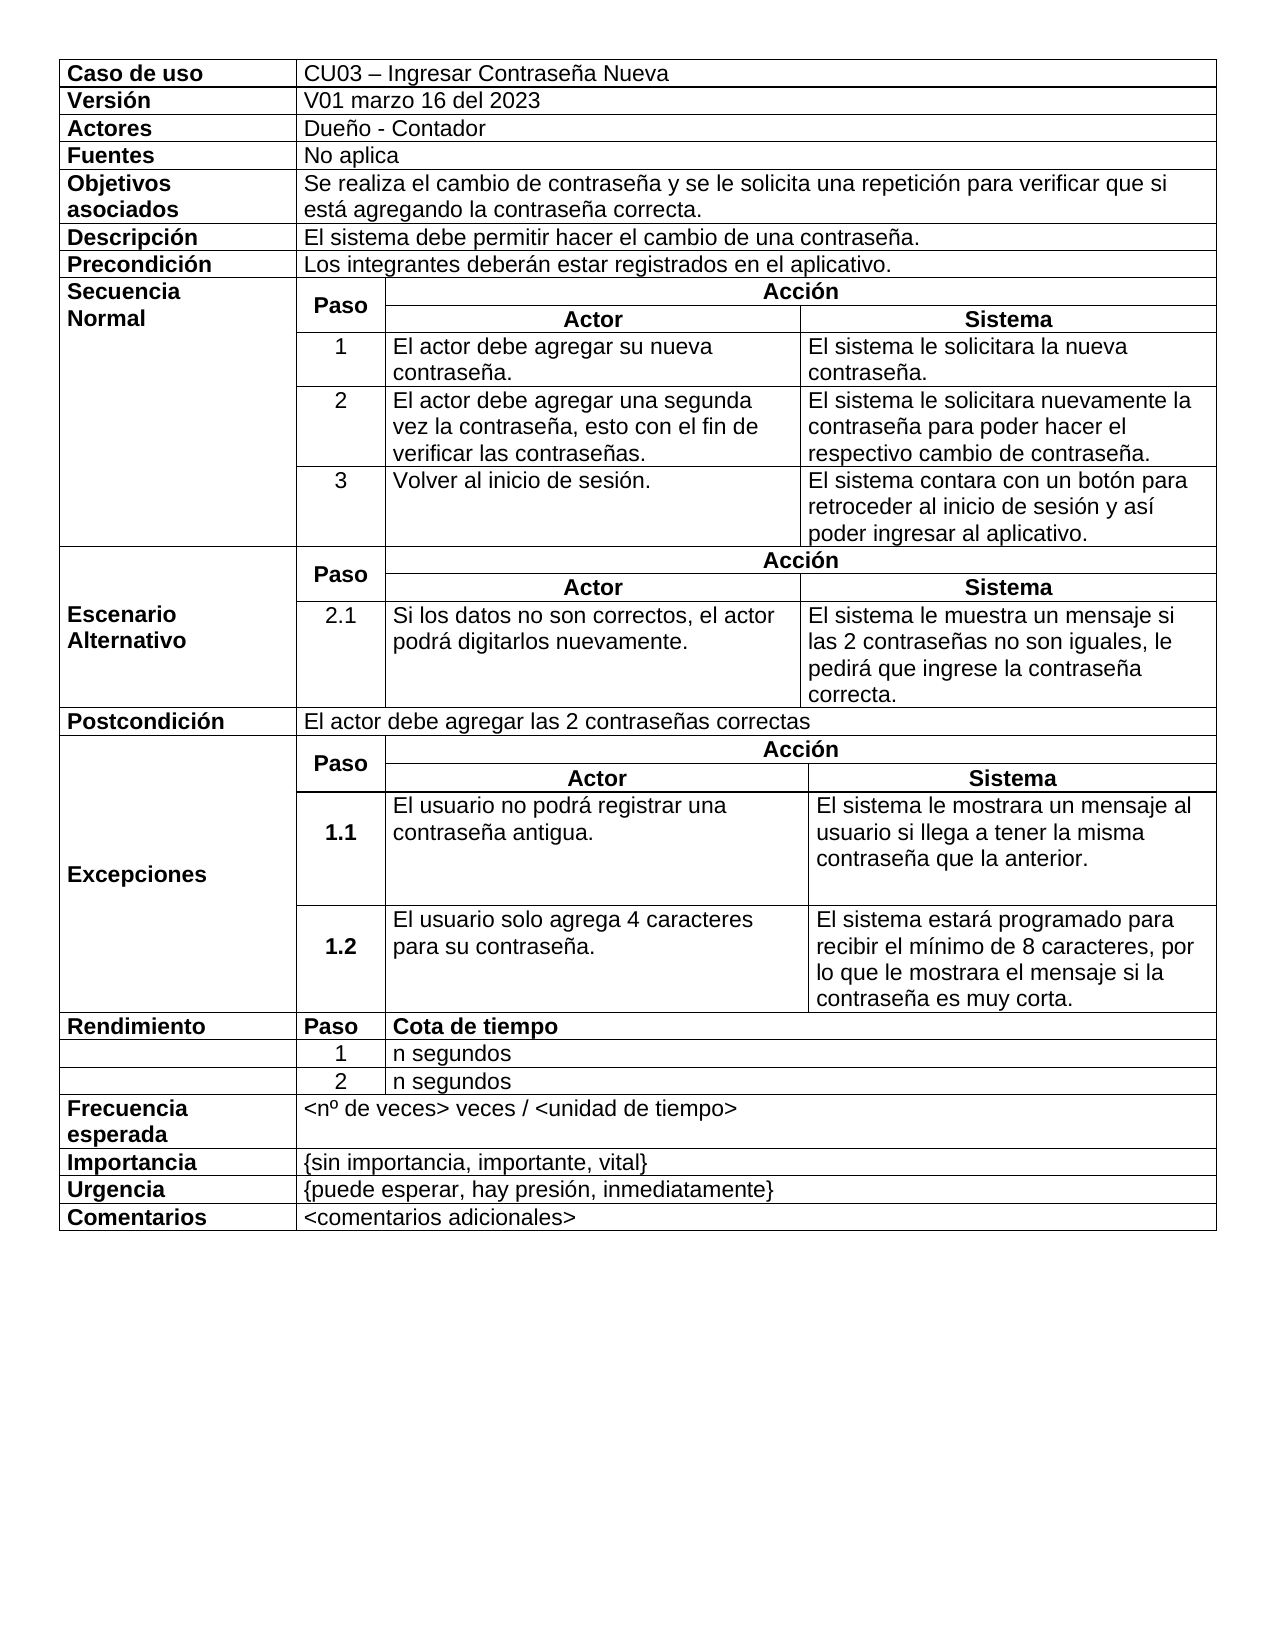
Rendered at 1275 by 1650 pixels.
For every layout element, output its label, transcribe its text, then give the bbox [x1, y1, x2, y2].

table_cell Rendimiento [60, 1013, 296, 1039]
table_cell Dueño - Contador [297, 115, 1216, 141]
table_cell n segundos [386, 1068, 1216, 1094]
table_cell Paso [297, 1013, 385, 1039]
table_cell Sistema [809, 764, 1216, 791]
table_cell Objetivos asociados [60, 170, 296, 222]
table_cell 1.2 [297, 906, 385, 1012]
table_cell Postcondición [60, 708, 296, 734]
table_cell Excepciones [60, 736, 296, 1012]
table_cell Cota de tiempo [386, 1013, 1216, 1039]
table_cell El sistema le mostrara un mensaje al usuario si llega a tener la misma contraseña que la anterior. [809, 793, 1216, 905]
table_cell Paso [297, 278, 385, 332]
table_cell El sistema contara con un botón para retroceder al inicio de sesión y así poder ingresar al aplicativo. [801, 467, 1216, 546]
table_cell Sistema [801, 306, 1216, 332]
table_cell 1 [297, 1040, 385, 1067]
table_cell Paso [297, 736, 385, 791]
table_cell n segundos [386, 1040, 1216, 1067]
table_cell Precondición [60, 251, 296, 277]
table_cell Si los datos no son correctos, el actor podrá digitarlos nuevamente. [386, 602, 800, 707]
table_cell <nº de veces> veces / <unidad de tiempo> [297, 1095, 1216, 1148]
table_cell Versión [60, 88, 296, 114]
table_cell 2 [297, 1068, 385, 1094]
table_cell Frecuencia esperada [60, 1095, 296, 1148]
table_header CU03 – Ingresar Contraseña Nueva [297, 60, 1216, 86]
table_cell Actores [60, 115, 296, 141]
table_cell {sin importancia, importante, vital} [297, 1149, 1216, 1175]
table_cell El sistema le muestra un mensaje si las 2 contraseñas no son iguales, le pedirá que ingrese la contraseña correcta. [801, 602, 1216, 707]
table_cell Se realiza el cambio de contraseña y se le solicita una repetición para verificar que si está agregando la contraseña correcta. [297, 170, 1216, 222]
table_cell 1 [297, 333, 385, 386]
table_cell Acción [386, 547, 1216, 573]
table_cell El sistema le solicitara la nueva contraseña. [801, 333, 1216, 386]
table_cell Sistema [801, 574, 1216, 601]
table_cell Los integrantes deberán estar registrados en el aplicativo. [297, 251, 1216, 277]
table_cell El sistema debe permitir hacer el cambio de una contraseña. [297, 224, 1216, 250]
table_cell El sistema le solicitara nuevamente la contraseña para poder hacer el respectivo cambio de contraseña. [801, 387, 1216, 466]
table_cell Comentarios [60, 1204, 296, 1230]
table_cell Descripción [60, 224, 296, 250]
table_cell {puede esperar, hay presión, inmediatamente} [297, 1176, 1216, 1202]
table_cell El actor debe agregar las 2 contraseñas correctas [297, 708, 1216, 734]
table_cell Paso [297, 547, 385, 601]
table_cell 3 [297, 467, 385, 546]
table_cell Acción [386, 736, 1216, 763]
table_cell Fuentes [60, 142, 296, 169]
table_cell Acción [386, 278, 1216, 304]
table_cell Actor [386, 306, 800, 332]
table_cell Urgencia [60, 1176, 296, 1202]
table_cell El actor debe agregar una segunda vez la contraseña, esto con el fin de verificar las contraseñas. [386, 387, 800, 466]
table_cell Volver al inicio de sesión. [386, 467, 800, 546]
table_cell Importancia [60, 1149, 296, 1175]
table_header Caso de uso [60, 60, 296, 86]
table_cell El usuario solo agrega 4 caracteres para su contraseña. [386, 906, 808, 1012]
table_cell Actor [386, 574, 800, 601]
table_cell 2 [297, 387, 385, 466]
table_cell [60, 1040, 296, 1067]
table_cell No aplica [297, 142, 1216, 169]
table_cell [60, 1068, 296, 1094]
table_cell 1.1 [297, 793, 385, 905]
table_cell El usuario no podrá registrar una contraseña antigua. [386, 793, 808, 905]
table_cell Escenario Alternativo [60, 547, 296, 707]
table_cell <comentarios adicionales> [297, 1204, 1216, 1230]
table_cell El sistema estará programado para recibir el mínimo de 8 caracteres, por lo que le mostrara el mensaje si la contraseña es muy corta. [809, 906, 1216, 1012]
table_cell El actor debe agregar su nueva contraseña. [386, 333, 800, 386]
table_cell V01 marzo 16 del 2023 [297, 88, 1216, 114]
table_cell 2.1 [297, 602, 385, 707]
table_cell Actor [386, 764, 808, 791]
table_cell Secuencia Normal [60, 278, 296, 546]
